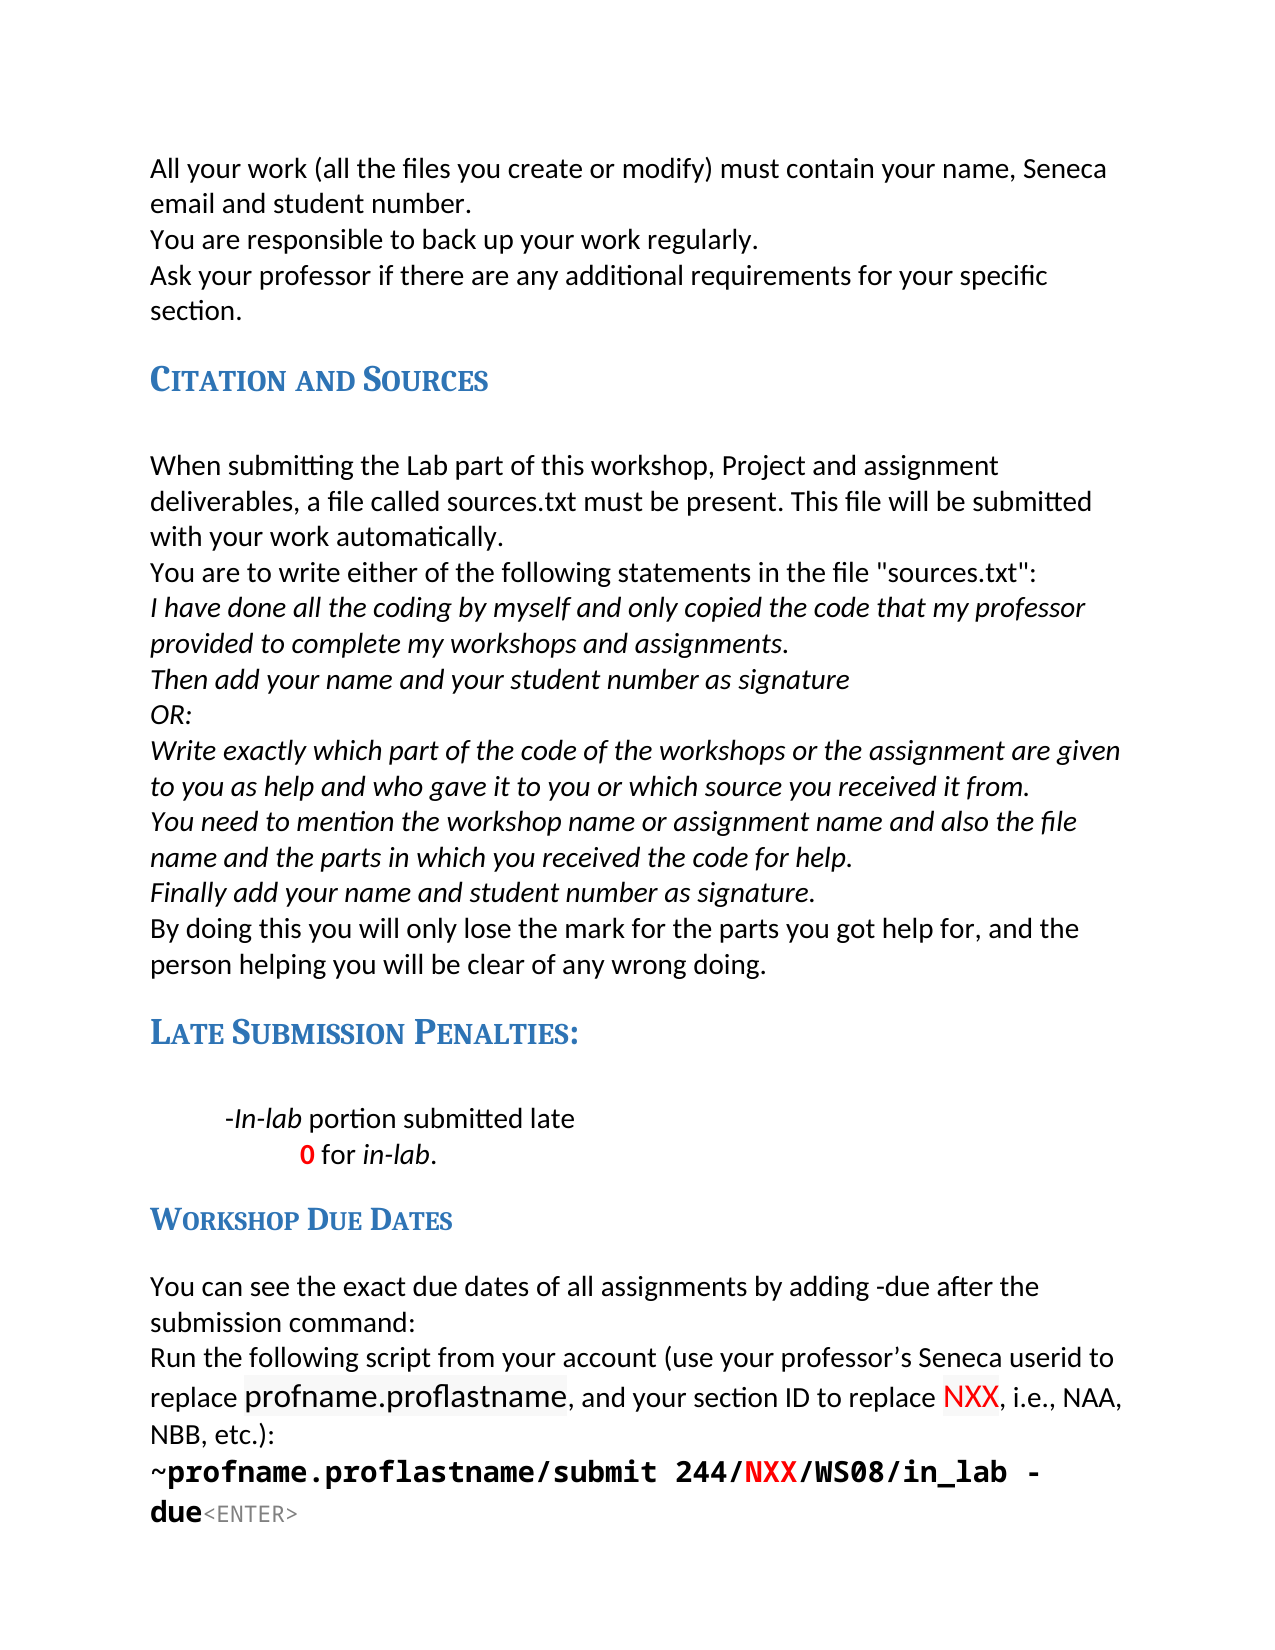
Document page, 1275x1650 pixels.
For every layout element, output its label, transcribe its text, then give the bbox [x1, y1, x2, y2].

subtitle Late Submission Penalties: [150, 1011, 1125, 1054]
text Ask your professor if there are any additional requirements for your specific section. [150, 257, 1125, 328]
text I have done all the coding by myself and only copied the code that my professor provided to complete my workshops and assignments. [150, 589, 1125, 661]
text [150, 1451, 1125, 1531]
text You are to write either of the following statements in the file "sources.txt": [150, 554, 1125, 589]
text 0 for in-lab. [225, 1136, 1125, 1171]
text You are responsible to back up your work regularly. [150, 221, 1125, 257]
text OR: [150, 696, 1125, 732]
text You can see the exact due dates of all assignments by adding -due after the submission command: [150, 1268, 1125, 1339]
text -In-lab portion submitted late [150, 1100, 1125, 1136]
subtitle Citation and Sources [150, 357, 1125, 400]
text When submitting the Lab part of this workshop, Project and assignment deliverables, a file called sources.txt must be present. This file will be submitted with your work automatically. [150, 447, 1125, 554]
text Then add your name and your student number as signature [150, 661, 1125, 696]
text Run the following script from your account (use your professor’s Seneca userid to replace profname.proflastname, and your section ID to replace NXX, i.e., NAA, NBB, etc.): [150, 1339, 1125, 1451]
text You need to mention the workshop name or assignment name and also the file name and the parts in which you received the code for help. [150, 803, 1125, 874]
text Write exactly which part of the code of the workshops or the assignment are given to you as help and who gave it to you or which source you received it from. [150, 732, 1125, 803]
text Finally add your name and student number as signature. [150, 874, 1125, 910]
subtitle Workshop Due Dates [150, 1201, 1125, 1239]
text All your work (all the files you create or modify) must contain your name, Seneca email and student number. [150, 150, 1125, 221]
text By doing this you will only lose the mark for the parts you got help for, and the person helping you will be clear of any wrong doing. [150, 910, 1125, 981]
